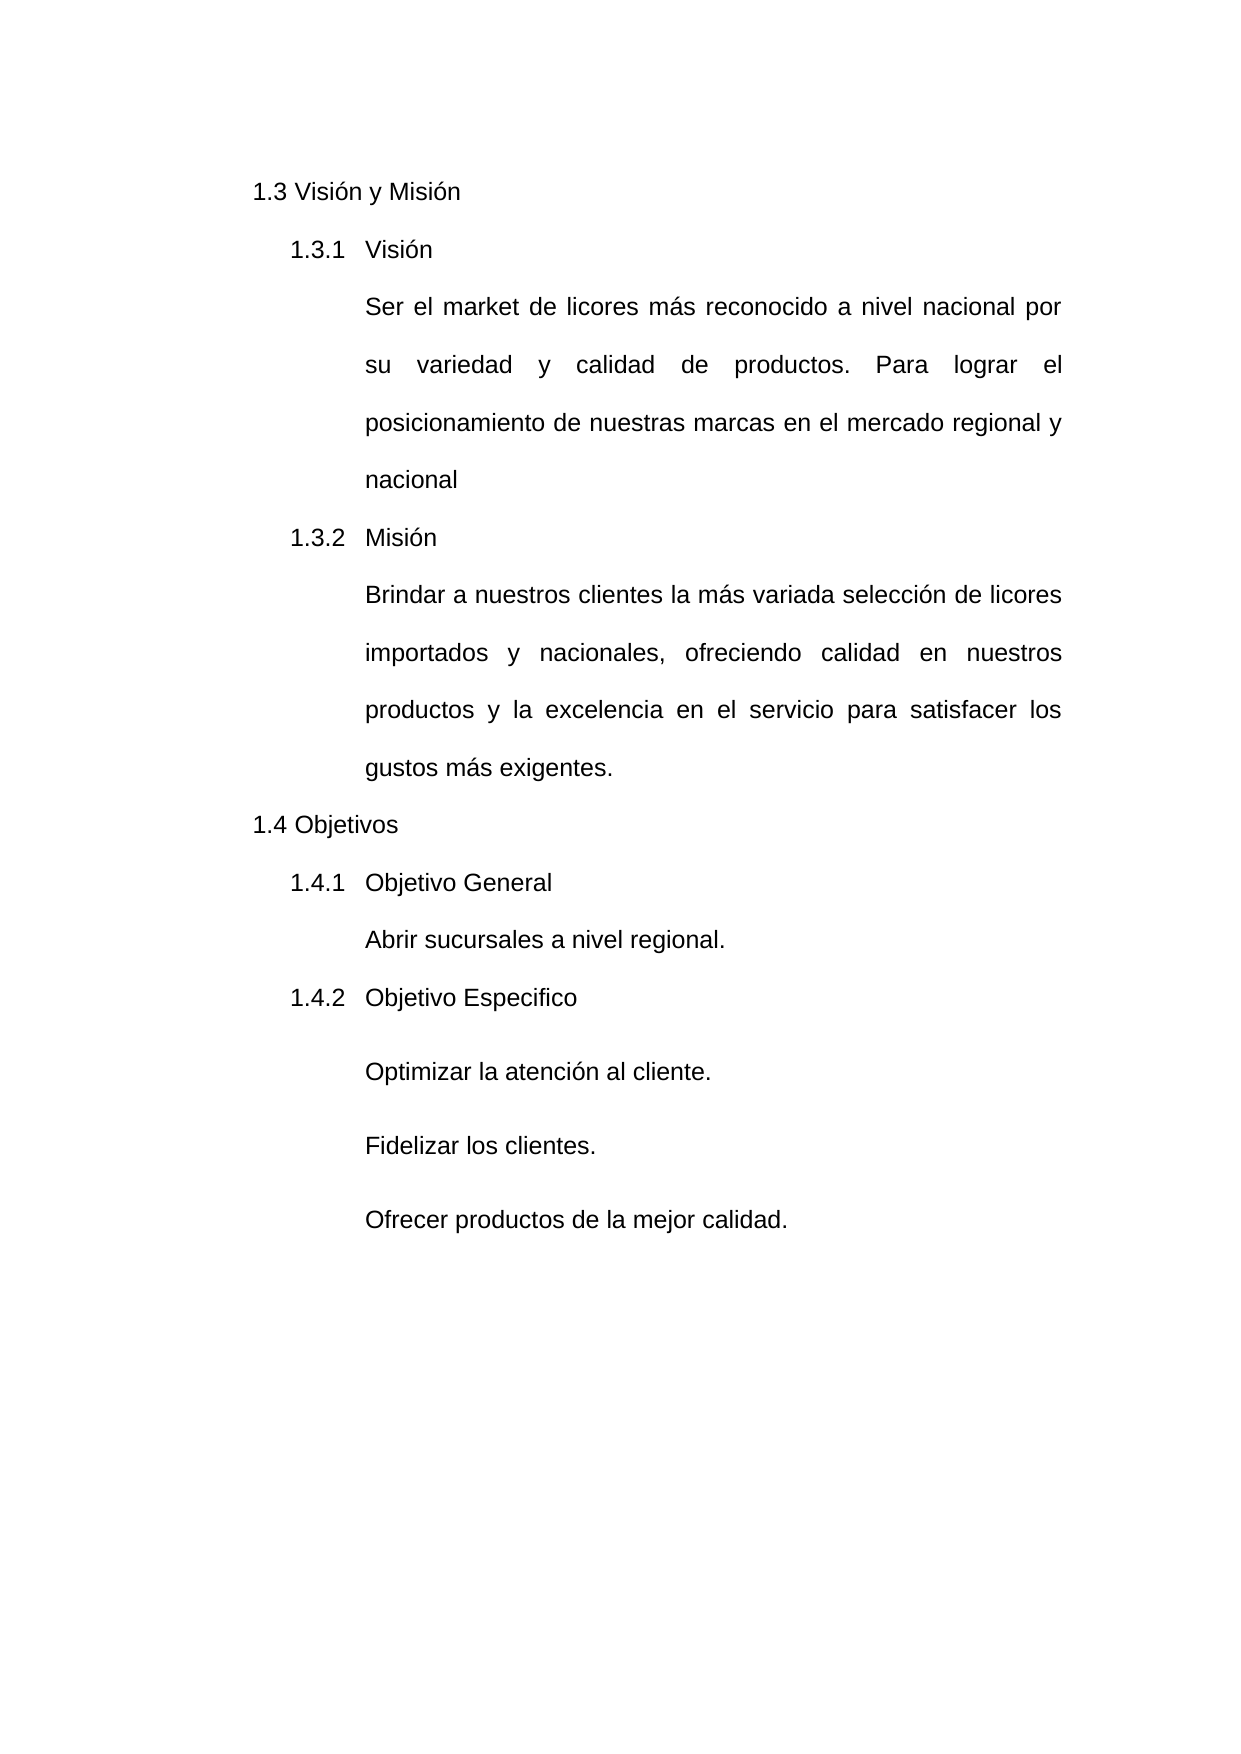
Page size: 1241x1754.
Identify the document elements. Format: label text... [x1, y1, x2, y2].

text Fidelizar los clientes. [291, 1131, 1063, 1160]
list Objetivo General [290, 868, 1063, 896]
list Abrir sucursales a nivel regional. [365, 925, 1063, 954]
list Objetivo Especifico [290, 983, 1063, 1011]
list Brindar a nuestros clientes la más variada selección de licores importados y nacionales, ofreciendo calidad en nuestros productos y la excelencia en el servicio para satisfacer los gustos más exigentes. [365, 580, 1063, 781]
text Optimizar la atención al cliente. [291, 1057, 1063, 1086]
list Misión [290, 523, 1063, 551]
list Ser el market de licores más reconocido a nivel nacional por su variedad y calidad de productos. Para lograr el posicionamiento de nuestras marcas en el mercado regional y nacional [365, 292, 1063, 494]
list Visión y Misión [252, 177, 1063, 206]
list Objetivos [252, 810, 1063, 839]
list Visión [290, 235, 1063, 263]
text Ofrecer productos de la mejor calidad. [291, 1205, 1063, 1234]
